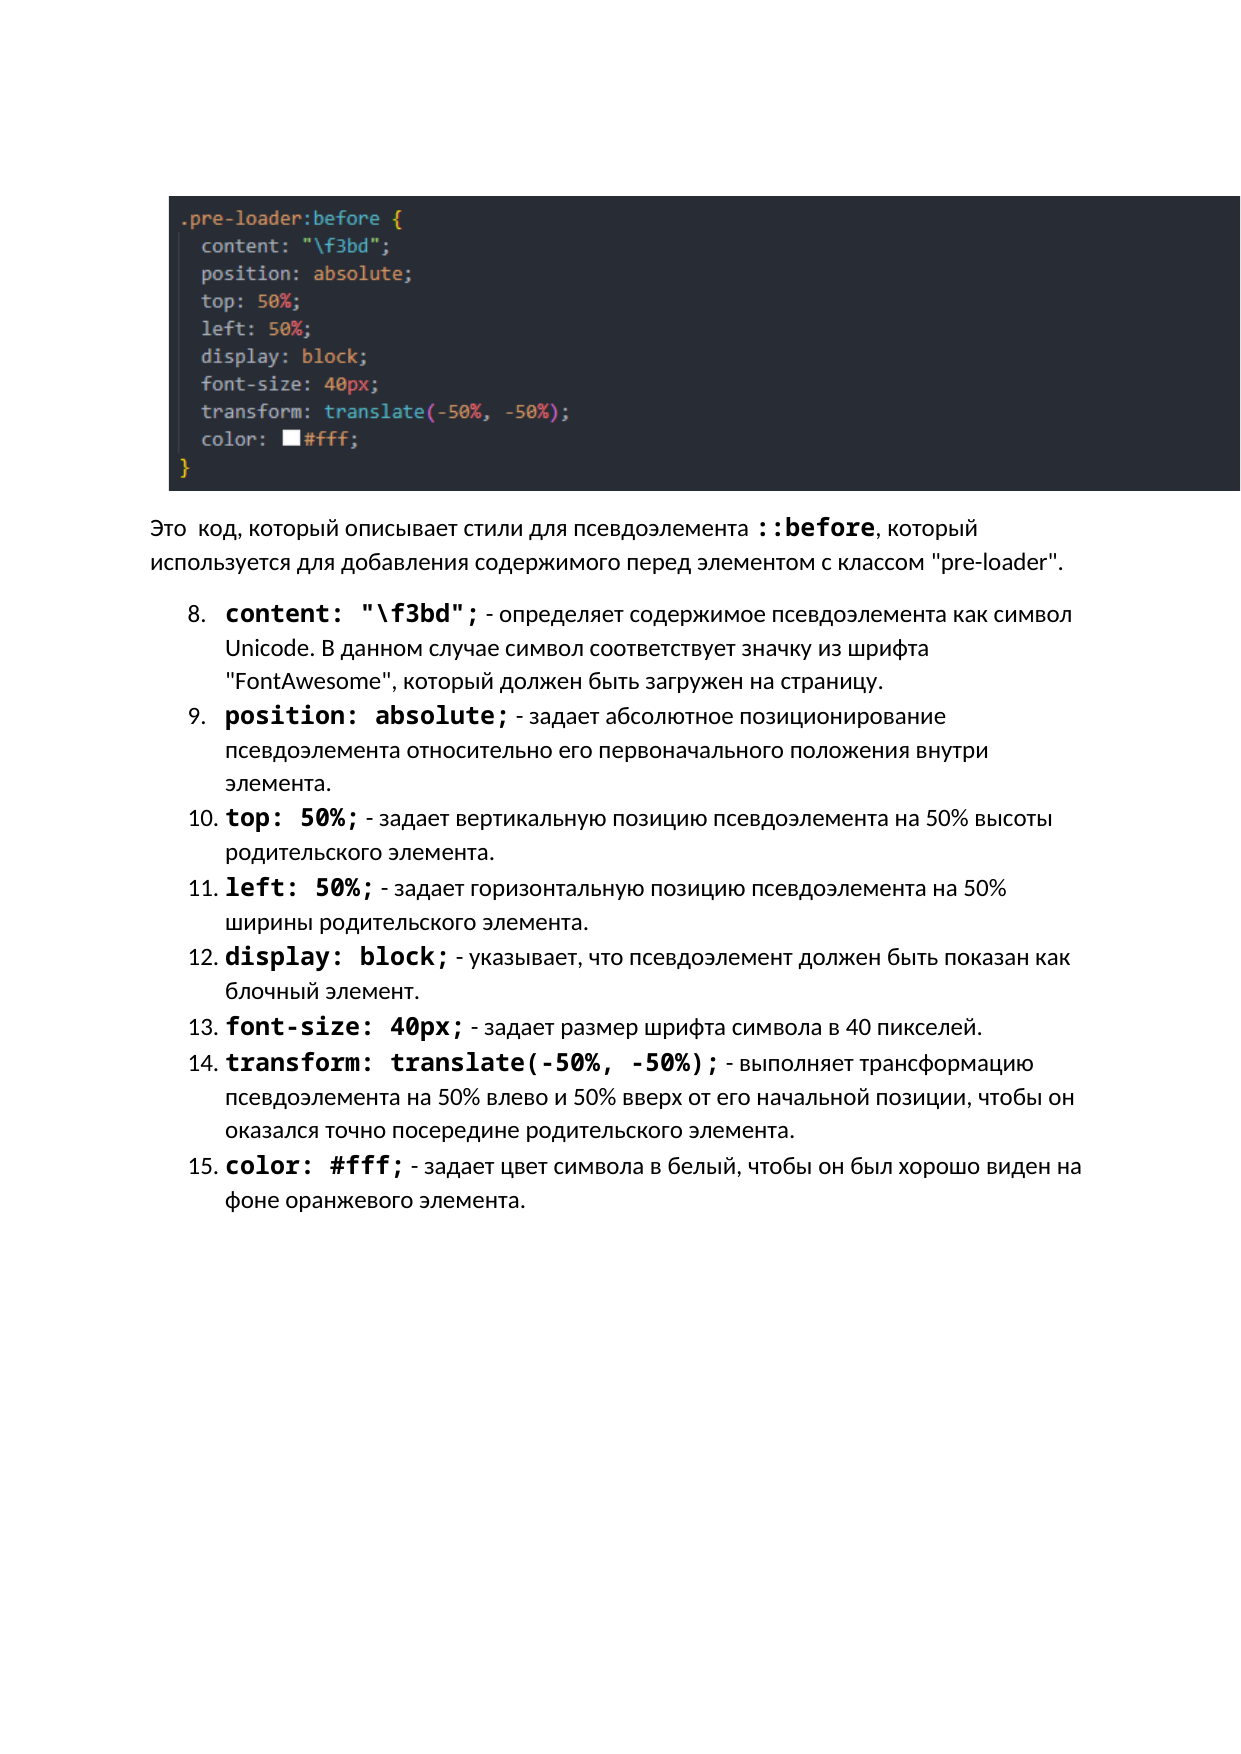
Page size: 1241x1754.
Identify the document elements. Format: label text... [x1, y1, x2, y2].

list transform: translate(-50%, -50%); - выполняет трансформацию псевдоэлемента на 50% влево и 50% вверх от его начальной позиции, чтобы он оказался точно посередине родительского элемента. [187, 1045, 1090, 1145]
list top: 50%; - задает вертикальную позицию псевдоэлемента на 50% высоты родительского элемента. [187, 800, 1090, 867]
list position: absolute; - задает абсолютное позиционирование псевдоэлемента относительно его первоначального положения внутри элемента. [187, 698, 1090, 798]
list color: #fff; - задает цвет символа в белый, чтобы он был хорошо виден на фоне оранжевого элемента. [187, 1147, 1090, 1214]
list content: "\f3bd"; - определяет содержимое псевдоэлемента как символ Unicode. В данном случае символ соответствует значку из шрифта "FontAwesome", который должен быть загружен на страницу. [187, 596, 1090, 695]
list display: block; - указывает, что псевдоэлемент должен быть показан как блочный элемент. [187, 939, 1090, 1006]
text Это код, который описывает стили для псевдоэлемента ::before, который используется для добавления содержимого перед элементом с классом "pre-loader". [150, 509, 1090, 576]
list left: 50%; - задает горизонтальную позицию псевдоэлемента на 50% ширины родительского элемента. [187, 869, 1090, 936]
list font-size: 40px; - задает размер шрифта символа в 40 пикселей. [187, 1008, 1090, 1042]
